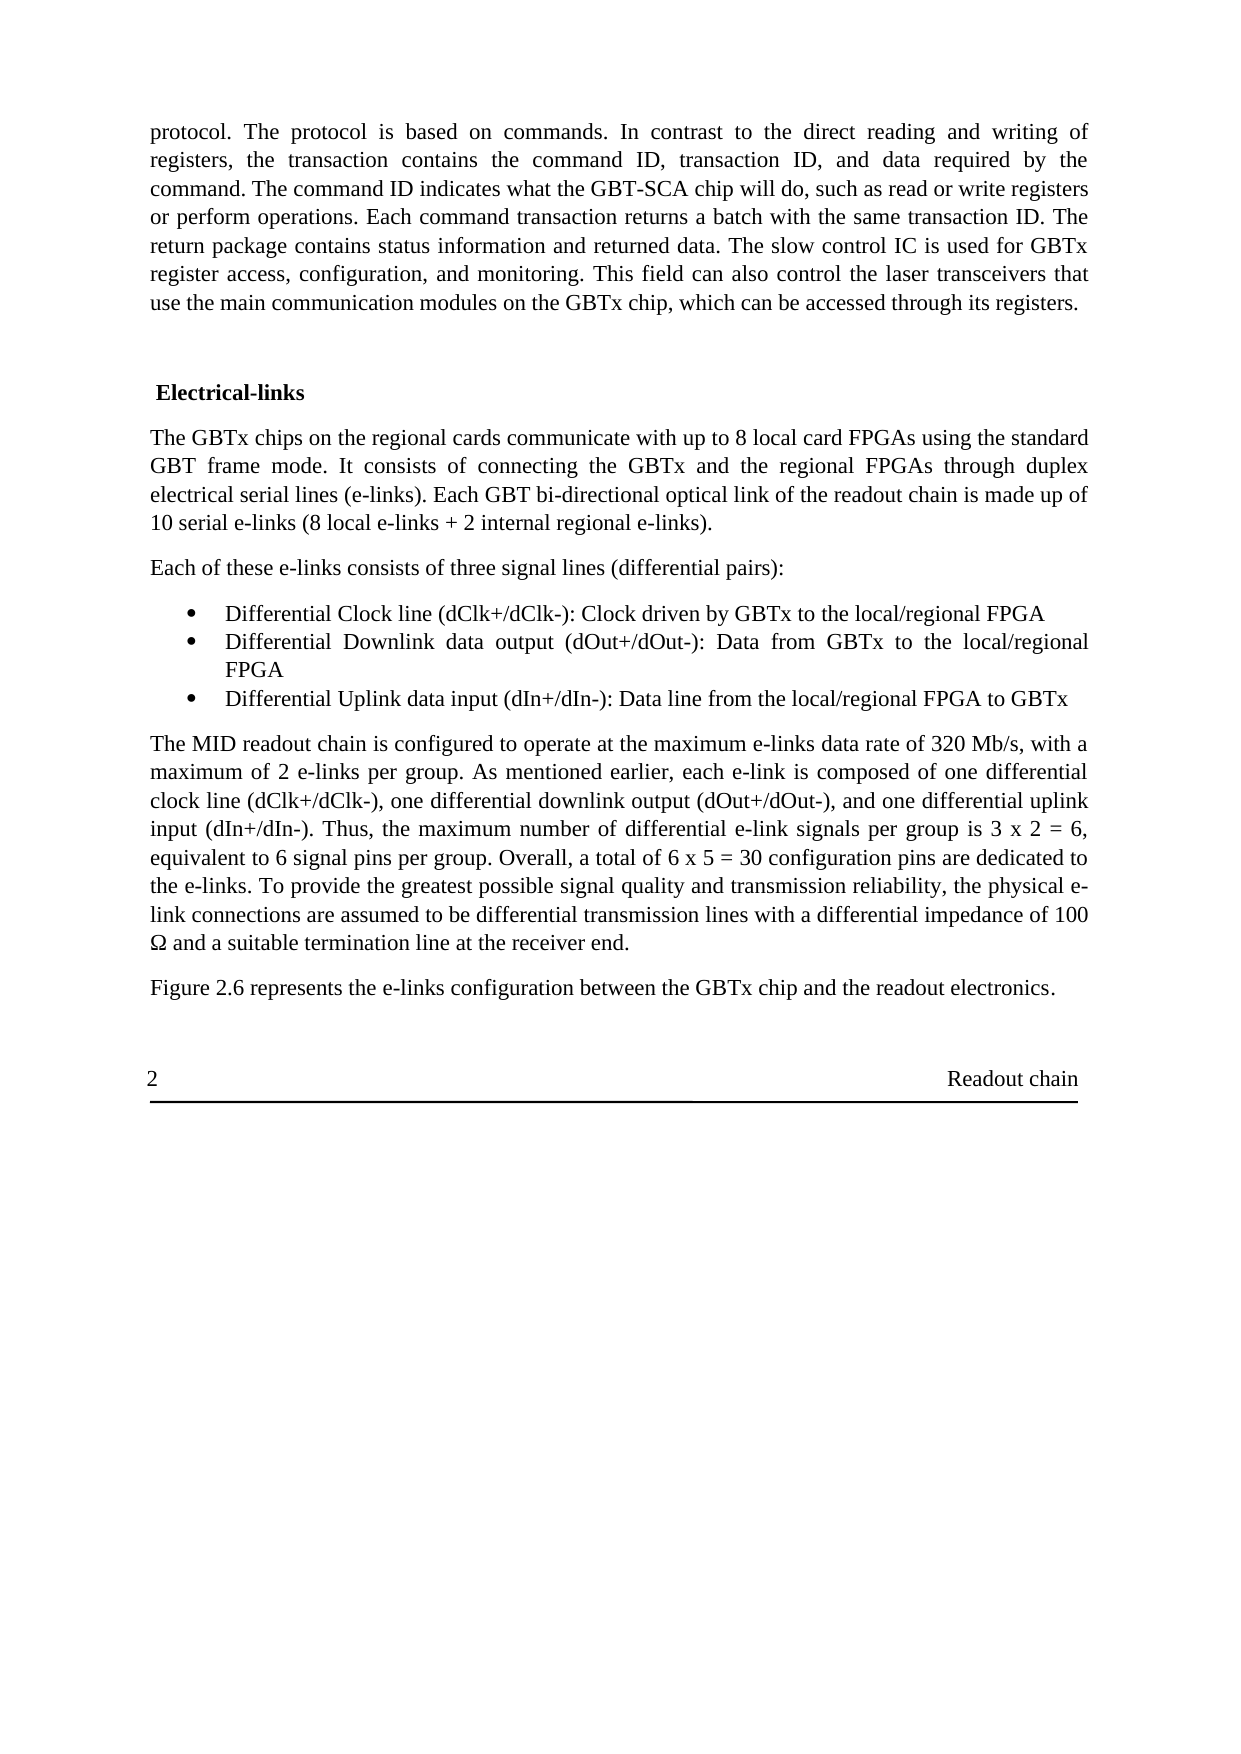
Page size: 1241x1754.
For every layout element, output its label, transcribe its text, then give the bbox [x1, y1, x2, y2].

table_header 2 [136, 1065, 619, 1092]
list Differential Uplink data input (dIn+/dIn-): Data line from the local/regional FPGA to GBTx [187, 685, 1090, 711]
text The MID readout chain is configured to operate at the maximum e-links data rate of 320 Mb/s, with a maximum of 2 e-links per group. As mentioned earlier, each e-link is composed of one differential clock line (dClk+/dClk-), one differential downlink output (dOut+/dOut-), and one differential uplink input (dIn+/dIn-). Thus, the maximum number of differential e-link signals per group is 3 x 2 = 6, equivalent to 6 signal pins per group. Overall, a total of 6 x 5 = 30 configuration pins are dedicated to the e-links. To provide the greatest possible signal quality and transmission reliability, the physical e-link connections are assumed to be differential transmission lines with a differential impedance of 100 Ω and a suitable termination line at the receiver end. [150, 730, 1090, 955]
text Figure 2.6 represents the e-links configuration between the GBTx chip and the readout electronics. [150, 974, 1090, 1001]
table_header Readout chain [621, 1065, 1089, 1092]
text Each of these e-links consists of three signal lines (differential pairs): [150, 554, 1090, 581]
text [150, 118, 1090, 315]
list Differential Clock line (dClk+/dClk-): Clock driven by GBTx to the local/regional FPGA [187, 599, 1090, 626]
list Differential Downlink data output (dOut+/dOut-): Data from GBTx to the local/regional FPGA [187, 628, 1090, 683]
text Electrical-links [150, 379, 1090, 405]
